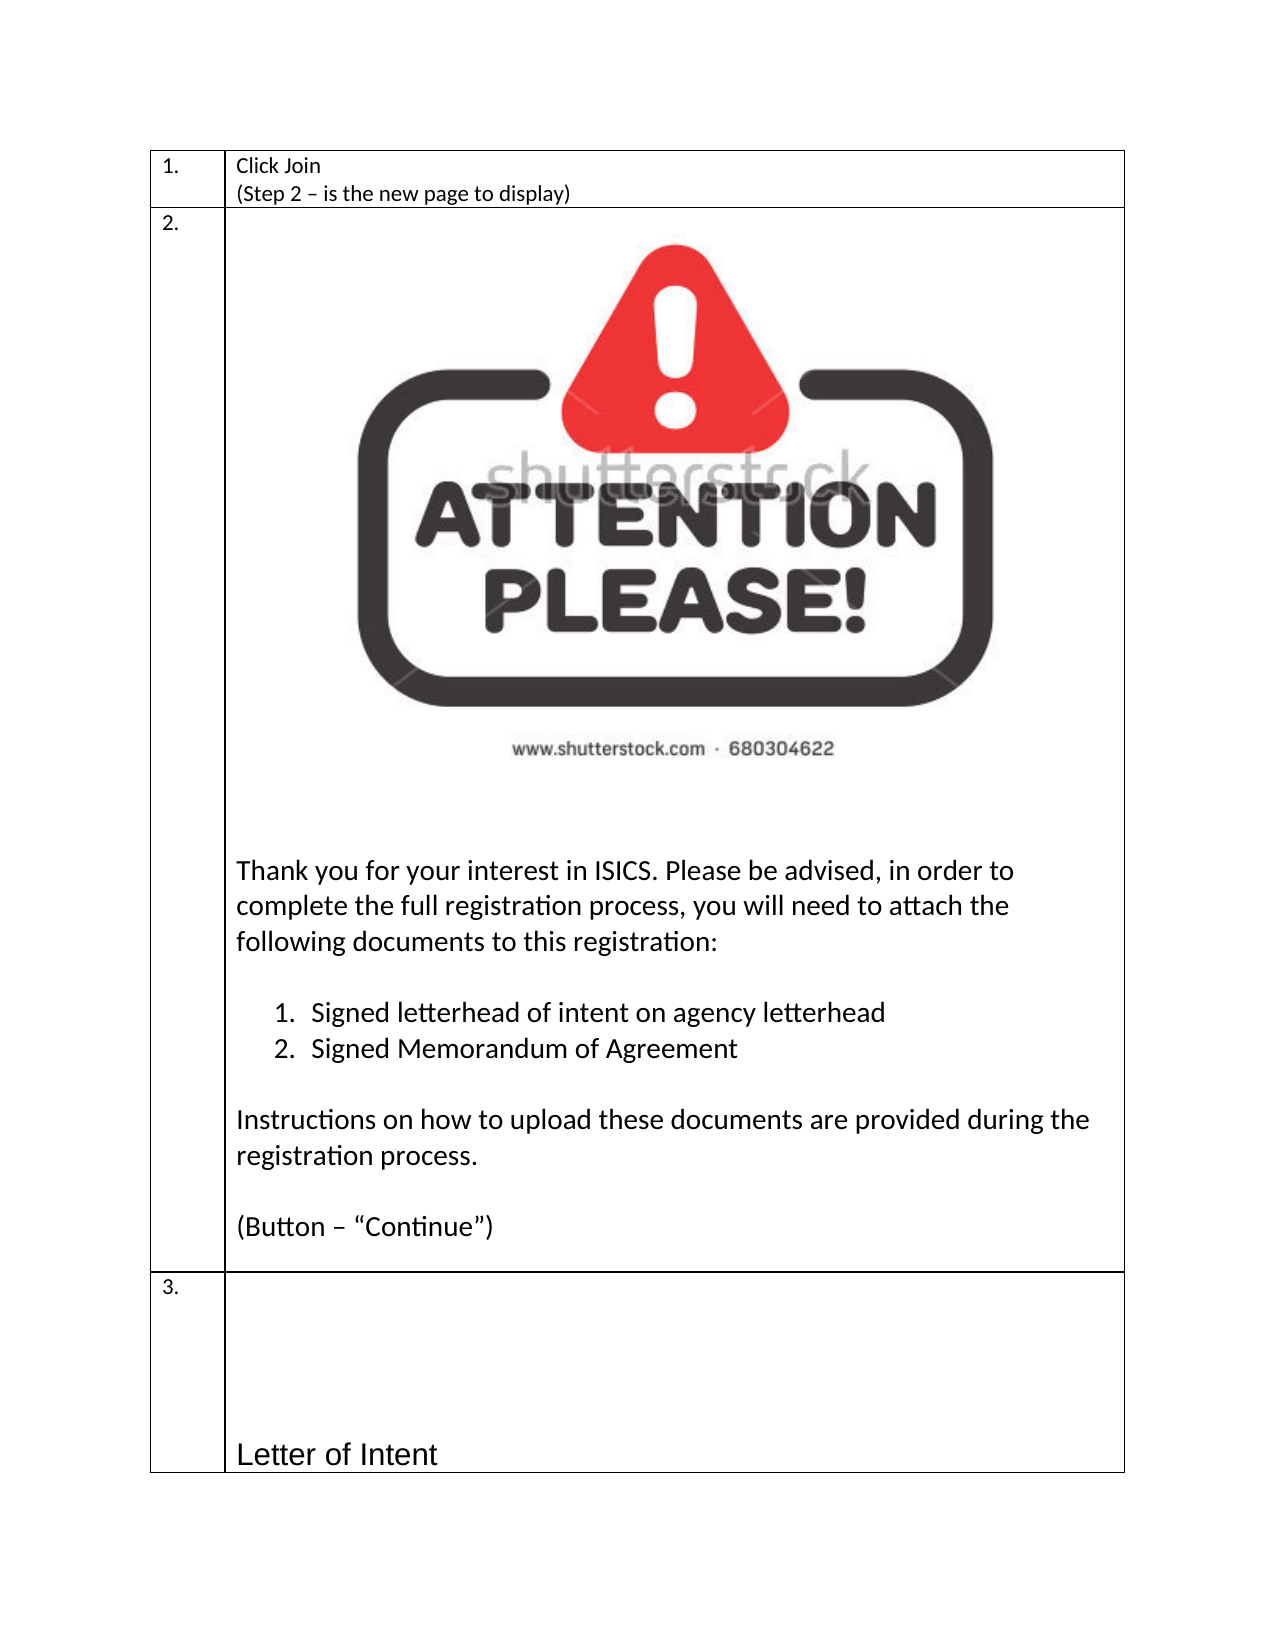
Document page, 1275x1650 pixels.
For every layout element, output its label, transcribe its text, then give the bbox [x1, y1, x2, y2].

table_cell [226, 1273, 1124, 1472]
picture [323, 208, 1027, 768]
table_cell [151, 1273, 224, 1472]
table_cell Thank you for your interest in ISICS. Please be advised, in order to complete the full registration process, you will need to attach the following documents to this registration: Signed letterhead of intent on agency letterhead Signed Memorandum of Agreement Instructions on how to upload these documents are provided during the registration process. (Button – “Continue”) [226, 208, 1124, 1271]
table_header Click Join (Step 2 – is the new page to display) [226, 151, 1124, 207]
table_cell [151, 208, 224, 1271]
table_header [151, 151, 224, 207]
